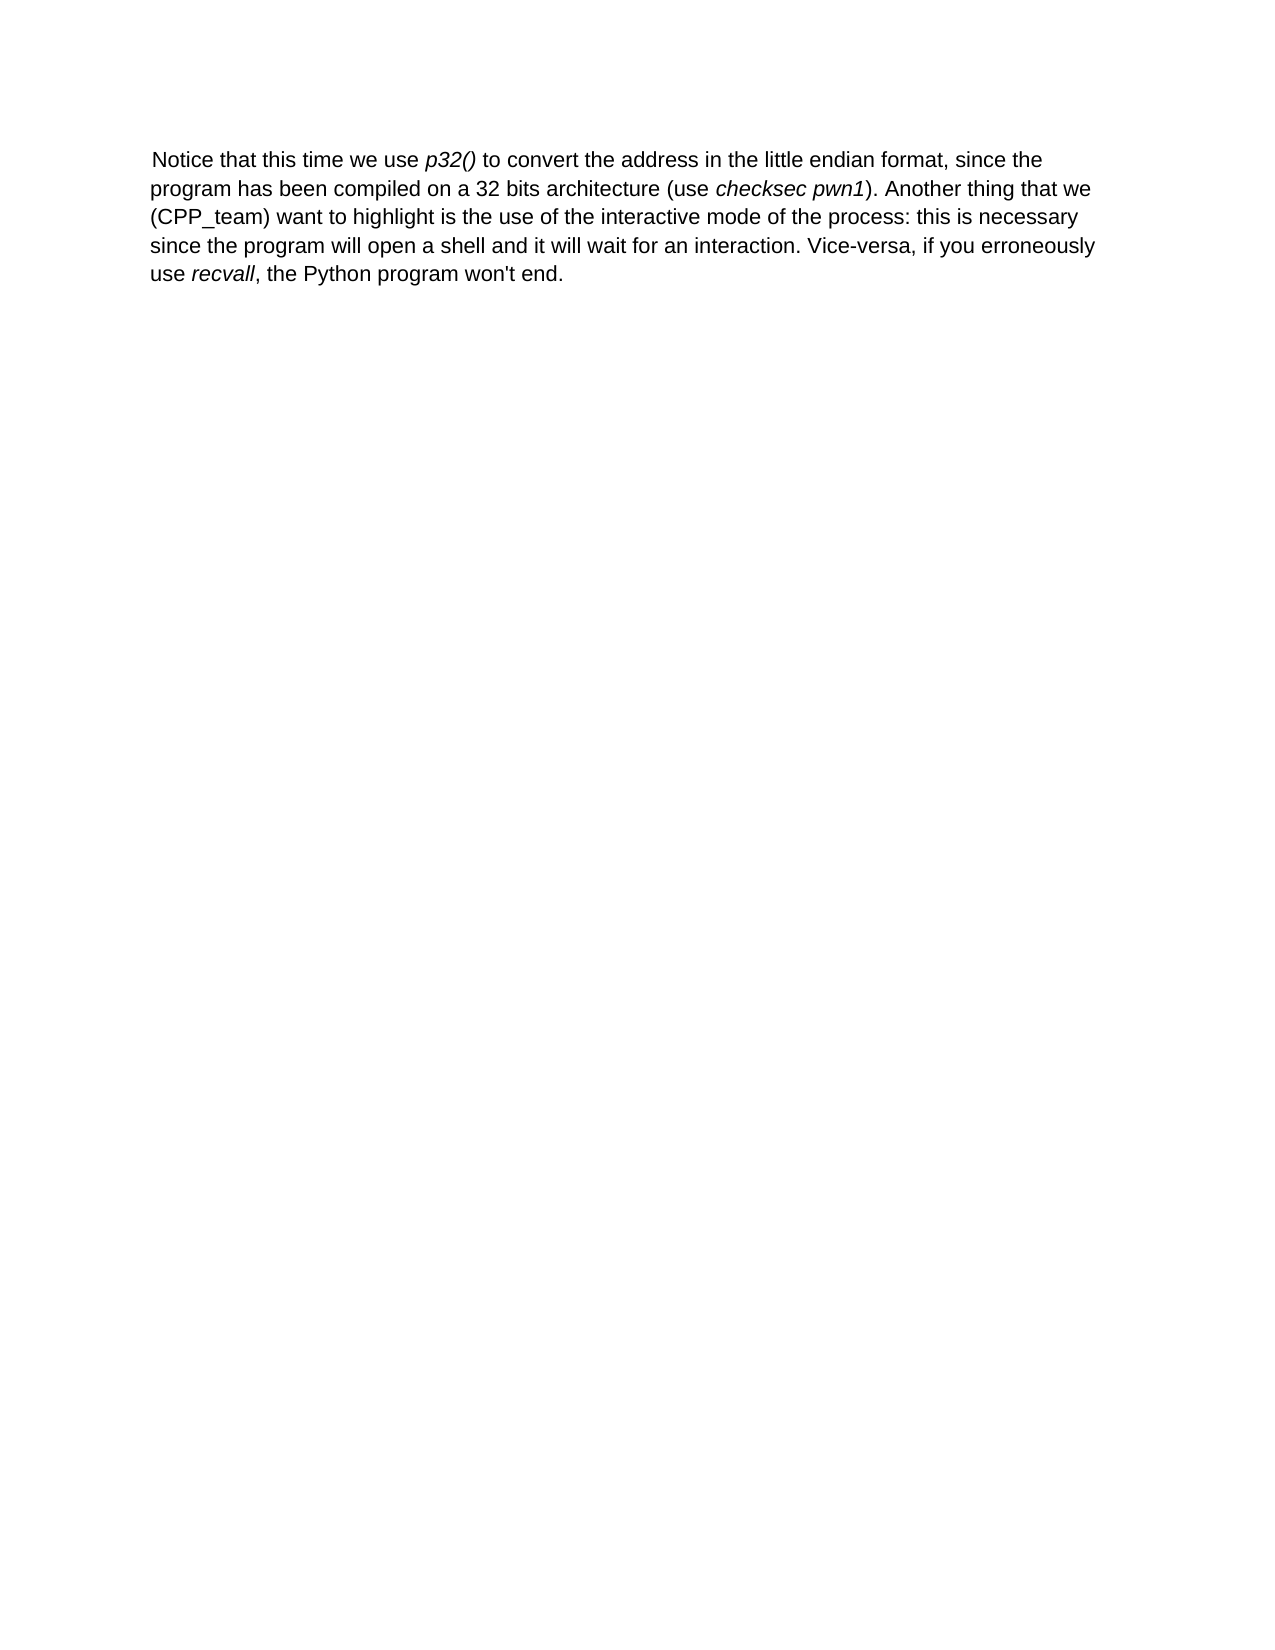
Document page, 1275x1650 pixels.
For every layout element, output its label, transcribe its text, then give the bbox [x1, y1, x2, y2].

text Notice that this time we use p32() to convert the address in the little endian format, since the program has been compiled on a 32 bits architecture (use checksec pwn1). Another thing that we (CPP_team) want to highlight is the use of the interactive mode of the process: this is necessary since the program will open a shell and it will wait for an interaction. Vice-versa, if you erroneously use recvall, the Python program won't end. [150, 147, 1128, 286]
